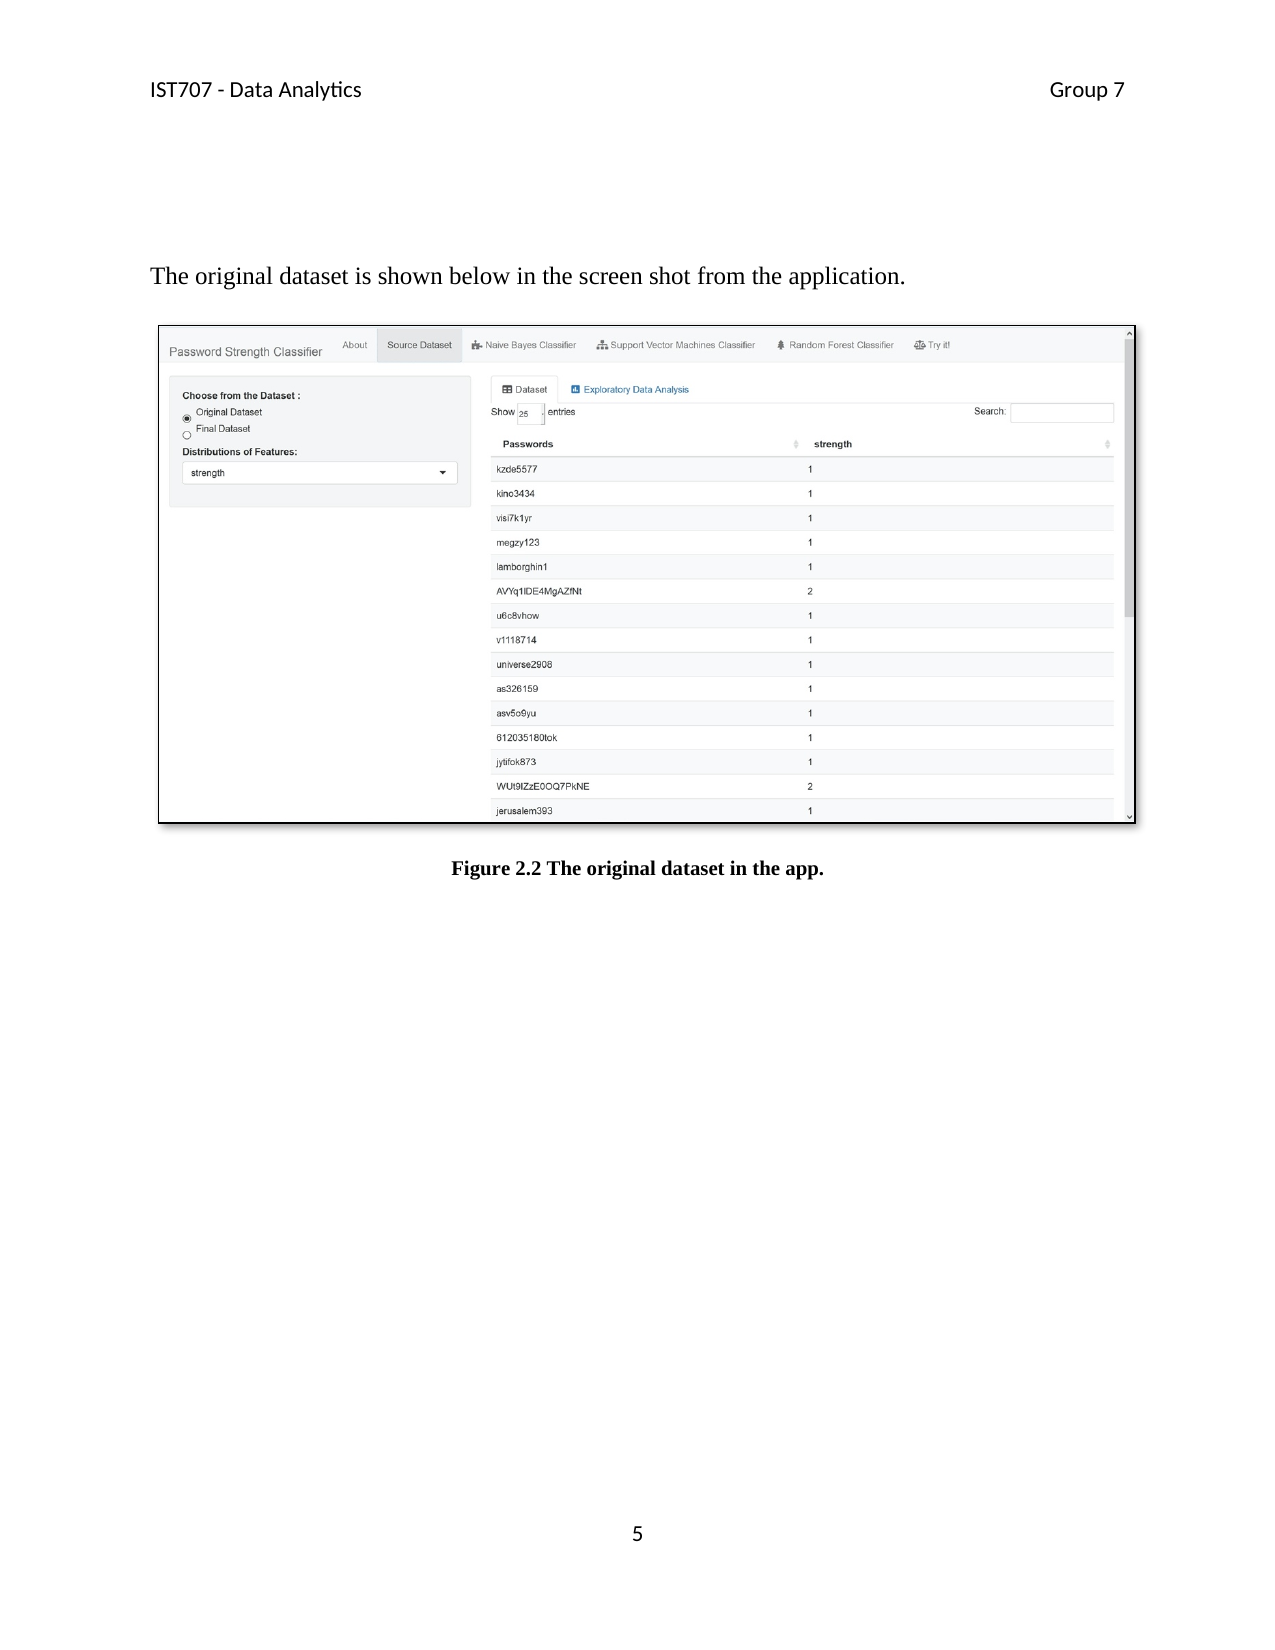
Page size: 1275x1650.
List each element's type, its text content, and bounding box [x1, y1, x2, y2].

text The original dataset is shown below in the screen shot from the application. [150, 261, 1125, 290]
text Figure 2.2 The original dataset in the app. [150, 856, 1125, 880]
picture [159, 326, 1134, 822]
